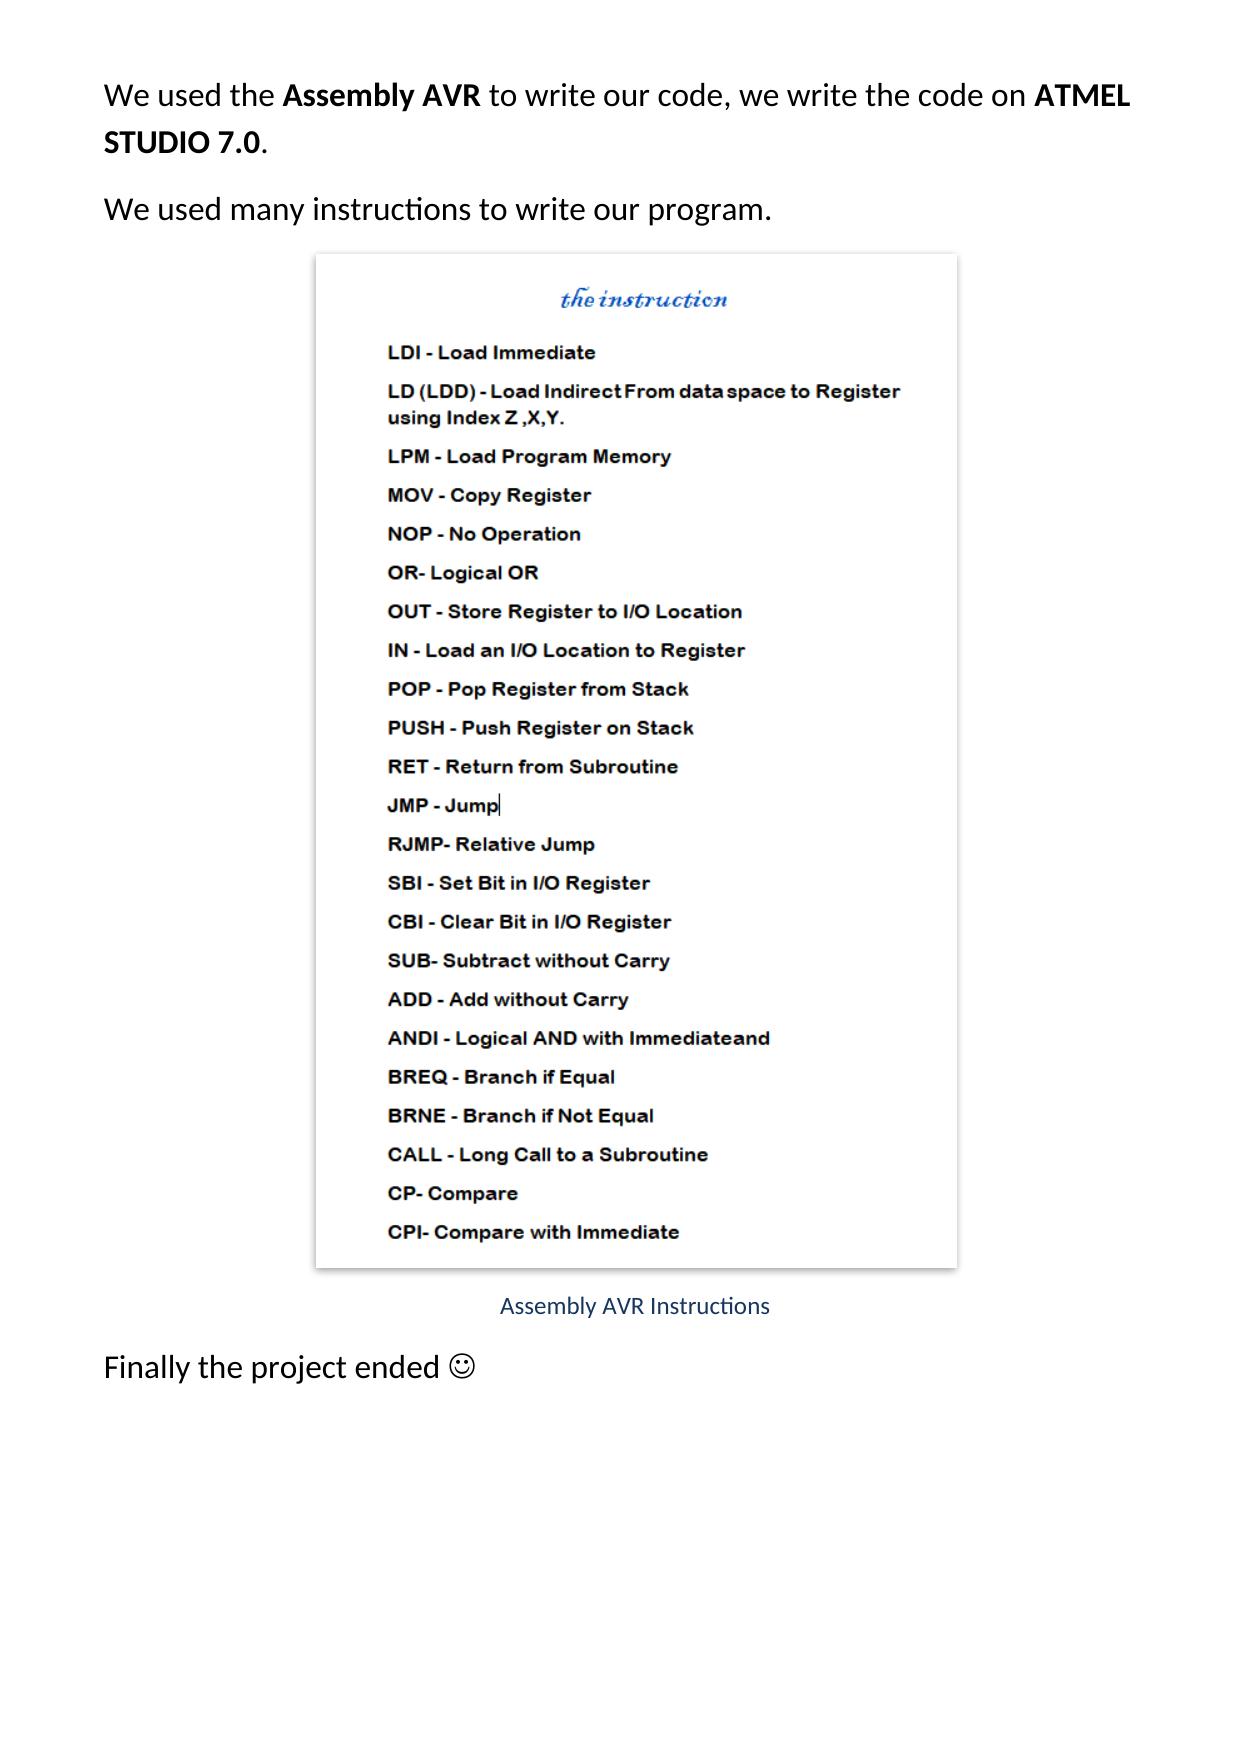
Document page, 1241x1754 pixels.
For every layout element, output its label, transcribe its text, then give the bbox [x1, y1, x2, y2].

picture [330, 268, 943, 1253]
text We used the Assembly AVR to write our code, we write the code on ATMEL STUDIO 7.0. [103, 74, 1167, 161]
text Assembly AVR Instructions [103, 1290, 1167, 1321]
text Finally the project ended [103, 1346, 1167, 1387]
text We used many instructions to write our program. [103, 188, 1167, 229]
